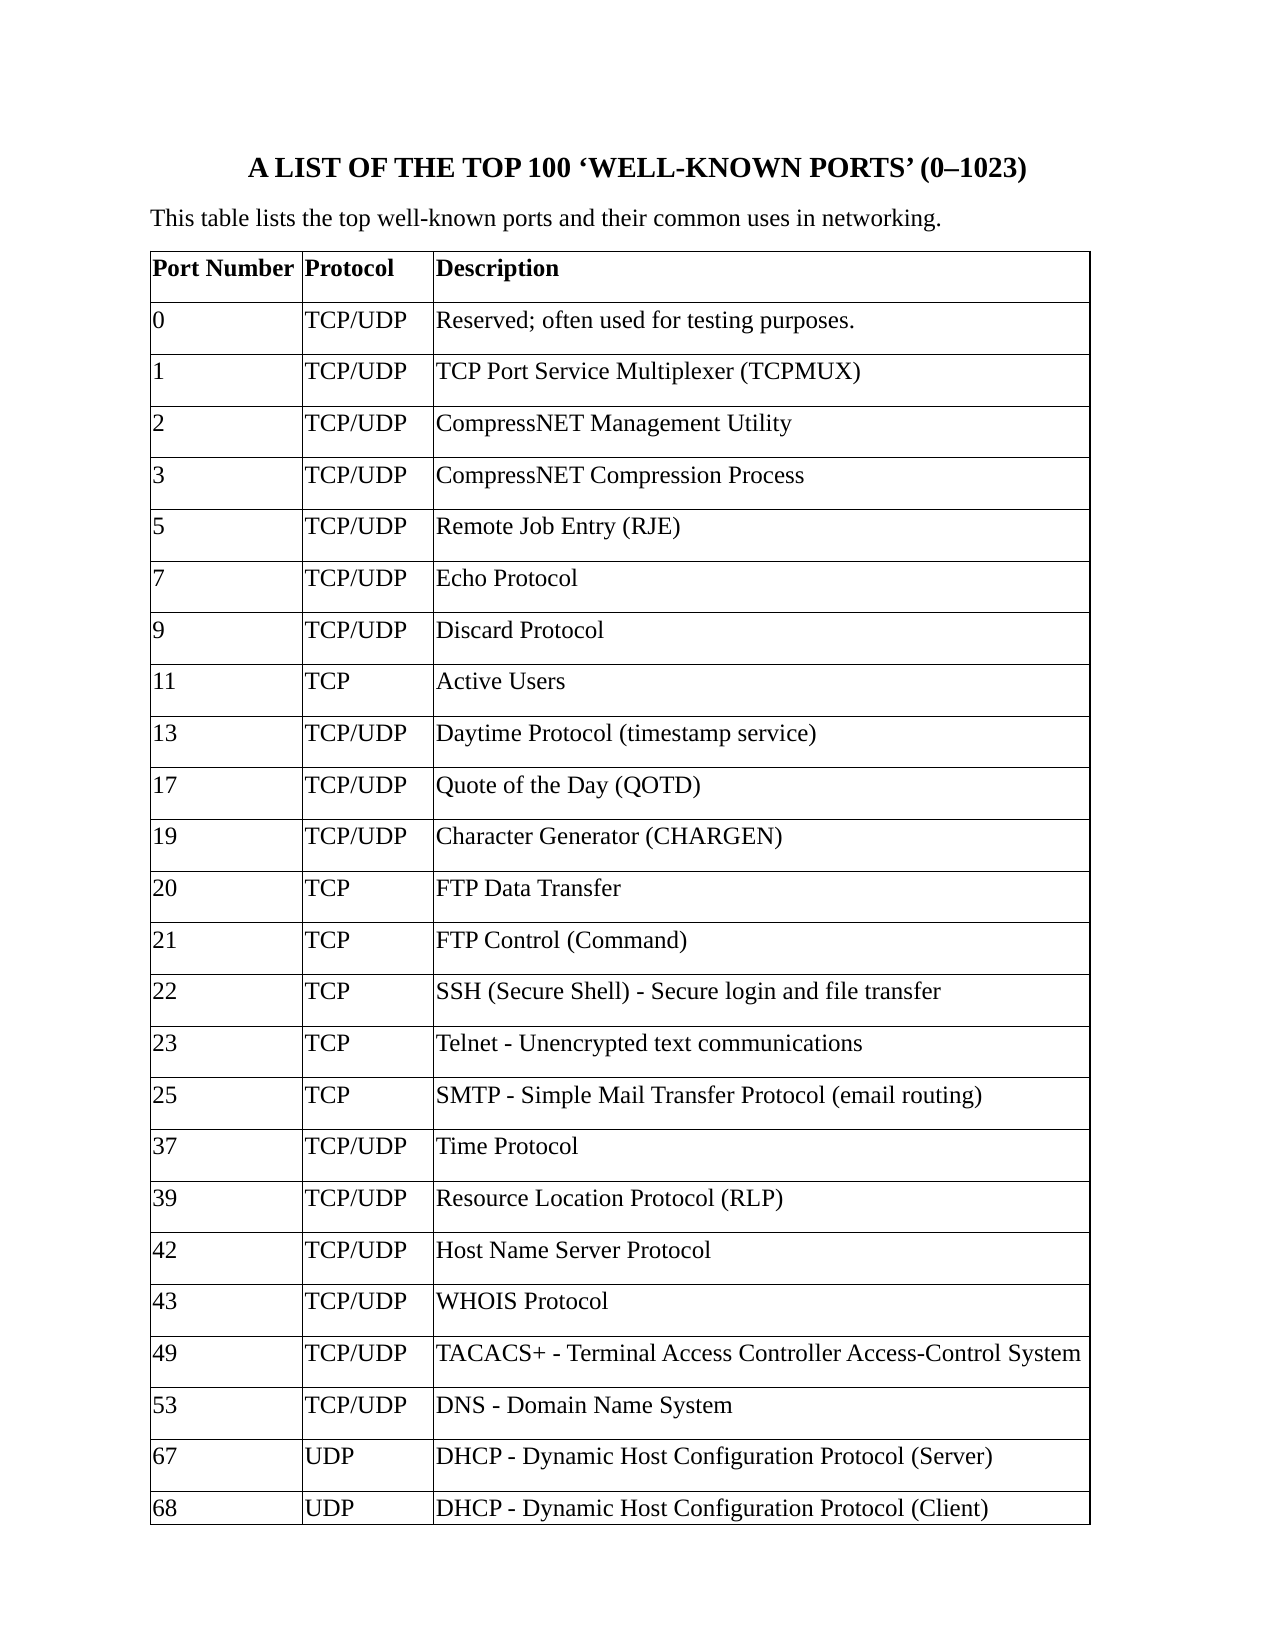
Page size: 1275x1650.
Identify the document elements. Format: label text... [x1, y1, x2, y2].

table_cell DNS - Domain Name System [434, 1388, 1089, 1439]
table_cell TACACS+ - Terminal Access Controller Access-Control System [434, 1337, 1089, 1387]
table_cell 37 [151, 1130, 302, 1181]
table_cell 42 [151, 1233, 302, 1284]
table_cell UDP [303, 1492, 433, 1523]
text A LIST OF THE TOP 100 ‘WELL-KNOWN PORTS’ (0–1023) [150, 150, 1125, 183]
table_cell 68 [151, 1492, 302, 1523]
text This table lists the top well-known ports and their common uses in networking. [150, 203, 1125, 232]
table_cell TCP/UDP [303, 562, 433, 612]
table_cell Time Protocol [434, 1130, 1089, 1181]
table_cell TCP [303, 665, 433, 716]
table_cell 39 [151, 1182, 302, 1232]
table_cell 22 [151, 975, 302, 1026]
table_cell UDP [303, 1440, 433, 1491]
table_cell TCP [303, 1078, 433, 1129]
table_cell 11 [151, 665, 302, 716]
table_cell TCP/UDP [303, 1337, 433, 1387]
table_cell WHOIS Protocol [434, 1285, 1089, 1336]
table_cell 21 [151, 923, 302, 974]
table_cell Host Name Server Protocol [434, 1233, 1089, 1284]
table_cell TCP [303, 975, 433, 1026]
table_cell 67 [151, 1440, 302, 1491]
table_cell TCP [303, 872, 433, 922]
table_cell DHCP - Dynamic Host Configuration Protocol (Server) [434, 1440, 1089, 1491]
table_cell Discard Protocol [434, 613, 1089, 664]
table_cell TCP/UDP [303, 1285, 433, 1336]
table_cell 13 [151, 717, 302, 767]
table_cell TCP/UDP [303, 355, 433, 406]
table_cell TCP/UDP [303, 1233, 433, 1284]
table_cell 9 [151, 613, 302, 664]
table_cell 1 [151, 355, 302, 406]
table_cell TCP/UDP [303, 1388, 433, 1439]
table_cell 53 [151, 1388, 302, 1439]
table_cell 7 [151, 562, 302, 612]
table_cell TCP [303, 923, 433, 974]
table_cell SSH (Secure Shell) - Secure login and file transfer [434, 975, 1089, 1026]
table_cell Character Generator (CHARGEN) [434, 820, 1089, 871]
table_cell TCP Port Service Multiplexer (TCPMUX) [434, 355, 1089, 406]
table_header Protocol [303, 252, 433, 302]
table_header Description [434, 252, 1089, 302]
table_cell TCP [303, 1027, 433, 1077]
table_cell Daytime Protocol (timestamp service) [434, 717, 1089, 767]
table_cell TCP/UDP [303, 717, 433, 767]
table_cell SMTP - Simple Mail Transfer Protocol (email routing) [434, 1078, 1089, 1129]
table_cell 19 [151, 820, 302, 871]
table_cell 0 [151, 303, 302, 354]
table_cell Reserved; often used for testing purposes. [434, 303, 1089, 354]
table_cell TCP/UDP [303, 1130, 433, 1181]
table_cell Remote Job Entry (RJE) [434, 510, 1089, 561]
table_cell 43 [151, 1285, 302, 1336]
table_cell CompressNET Management Utility [434, 407, 1089, 457]
table_cell Telnet - Unencrypted text communications [434, 1027, 1089, 1077]
table_cell FTP Control (Command) [434, 923, 1089, 974]
table_cell TCP/UDP [303, 613, 433, 664]
table_cell Active Users [434, 665, 1089, 716]
table_cell 17 [151, 768, 302, 819]
table_cell 20 [151, 872, 302, 922]
table_cell TCP/UDP [303, 820, 433, 871]
table_cell TCP/UDP [303, 303, 433, 354]
table_cell 25 [151, 1078, 302, 1129]
table_cell 3 [151, 458, 302, 509]
table_cell TCP/UDP [303, 1182, 433, 1232]
table_cell TCP/UDP [303, 510, 433, 561]
table_cell FTP Data Transfer [434, 872, 1089, 922]
table_cell TCP/UDP [303, 458, 433, 509]
table_header Port Number [151, 252, 302, 302]
table_cell TCP/UDP [303, 768, 433, 819]
table_cell 5 [151, 510, 302, 561]
table_cell 23 [151, 1027, 302, 1077]
table_cell CompressNET Compression Process [434, 458, 1089, 509]
table_cell Quote of the Day (QOTD) [434, 768, 1089, 819]
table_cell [434, 1492, 1089, 1523]
table_cell Resource Location Protocol (RLP) [434, 1182, 1089, 1232]
table_cell 2 [151, 407, 302, 457]
table_cell TCP/UDP [303, 407, 433, 457]
table_cell 49 [151, 1337, 302, 1387]
table_cell Echo Protocol [434, 562, 1089, 612]
